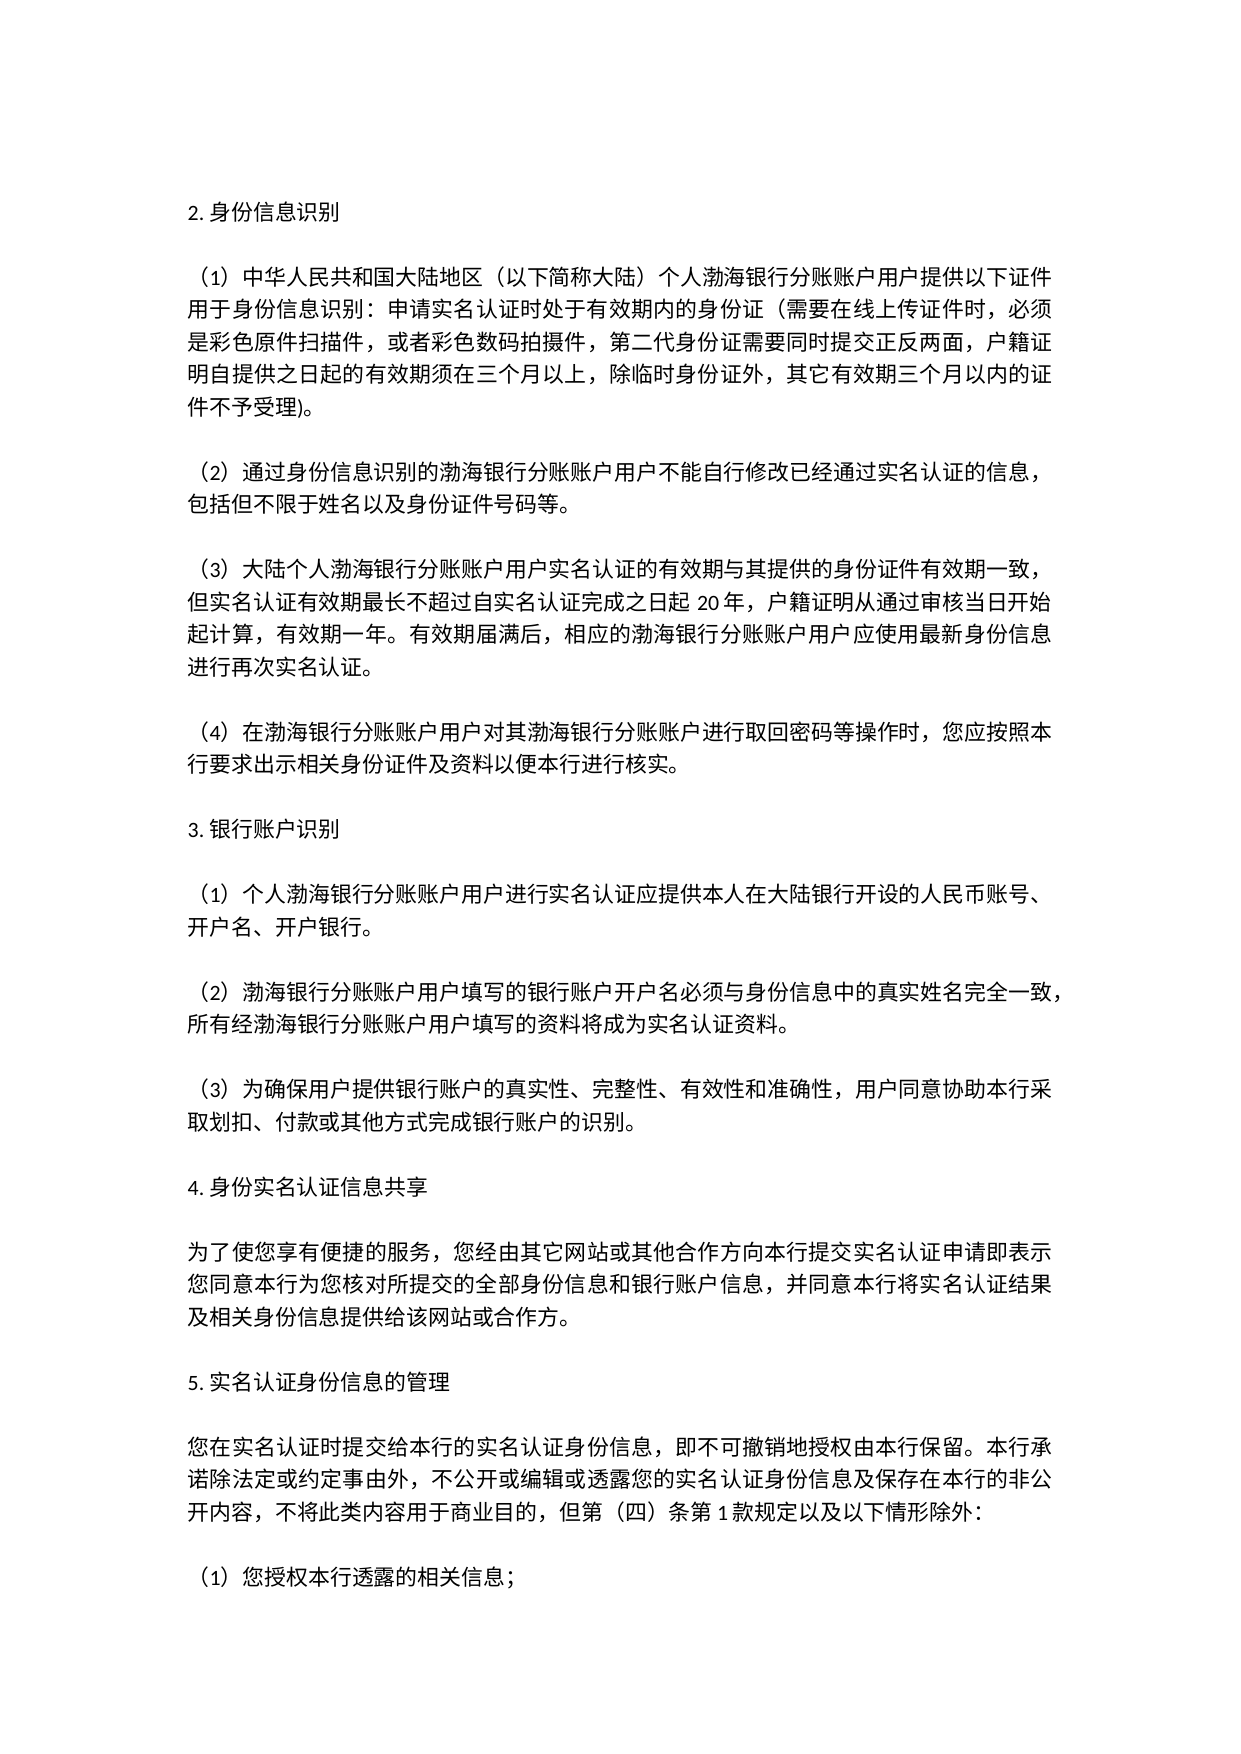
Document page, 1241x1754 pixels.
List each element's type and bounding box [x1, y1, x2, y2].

text [187, 162, 1053, 1592]
